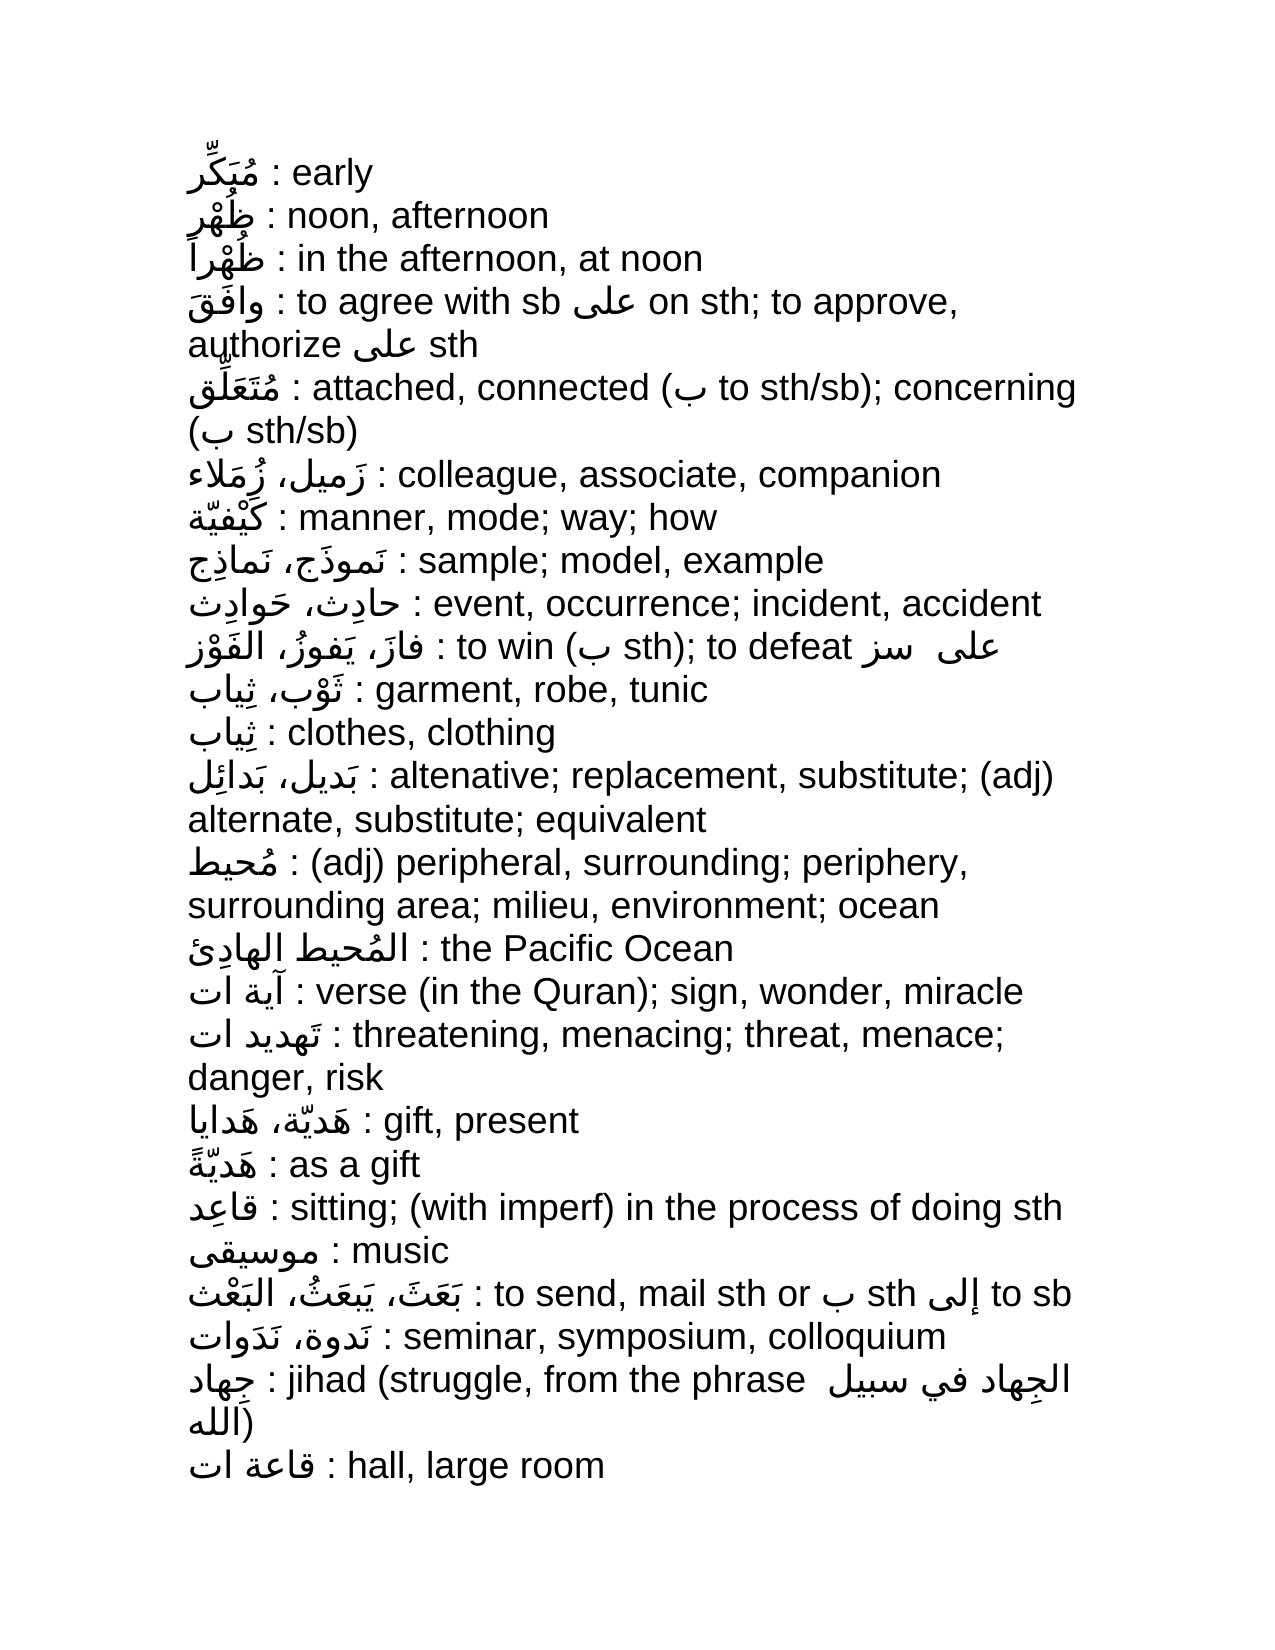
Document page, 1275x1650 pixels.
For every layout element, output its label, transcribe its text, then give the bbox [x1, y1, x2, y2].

text نَدوة، نَدَوات : seminar, symposium, colloquium [187, 1314, 1087, 1357]
text فازَ، يَفوزُ، الفَوْز : to win (ب sth); to defeat على سز [187, 624, 1087, 667]
text ظُهْر : noon, afternoon [187, 193, 1087, 236]
text مُتَعَلِّق : attached, connected (ب to sth/sb); concerning (ب sth/sb) [187, 366, 1087, 452]
text حادِث، حَوادِث : event, occurrence; incident, accident [187, 581, 1087, 624]
text بَعَثَ، يَبعَثُ، البَعْث : to send, mail sth or ب sth إلى to sb [187, 1271, 1087, 1314]
text آية ات : verse (in the Quran); sign, wonder, miracle [187, 969, 1087, 1012]
text هَديّةً : as a gift [187, 1142, 1087, 1185]
text هَديّة، هَدايا : gift, present [187, 1099, 1087, 1142]
text تَهديد ات : threatening, menacing; threat, menace; danger, risk [187, 1012, 1087, 1099]
text مُحيط : (adj) peripheral, surrounding; periphery, surrounding area; milieu, environment; ocean [187, 840, 1087, 926]
text مُبَكِّر : early [187, 150, 1087, 193]
text جِهاد : jihad (struggle, from the phrase الجِهاد في سبيل الله) [187, 1357, 1087, 1444]
text ظُهْراً : in the afternoon, at noon [187, 236, 1087, 279]
text وافَقَ : to agree with sb على on sth; to approve, authorize على sth [187, 279, 1087, 366]
text قاعة ات : hall, large room [187, 1444, 1087, 1487]
text كَيْفيّة : manner, mode; way; how [187, 495, 1087, 538]
text المُحيط الهادِئ : the Pacific Ocean [187, 926, 1087, 969]
text بَديل، بَدائِل : altenative; replacement, substitute; (adj) alternate, substitute; equivalent [187, 754, 1087, 840]
text ثِياب : clothes, clothing [187, 711, 1087, 754]
text ثَوْب، ثِياب : garment, robe, tunic [187, 667, 1087, 711]
text قاعِد : sitting; (with imperf) in the process of doing sth [187, 1185, 1087, 1228]
text نَموذَج، نَماذِج : sample; model, example [187, 538, 1087, 581]
text زَميل، زُمَلاء : colleague, associate, companion [187, 452, 1087, 495]
text موسيقى : music [187, 1228, 1087, 1271]
